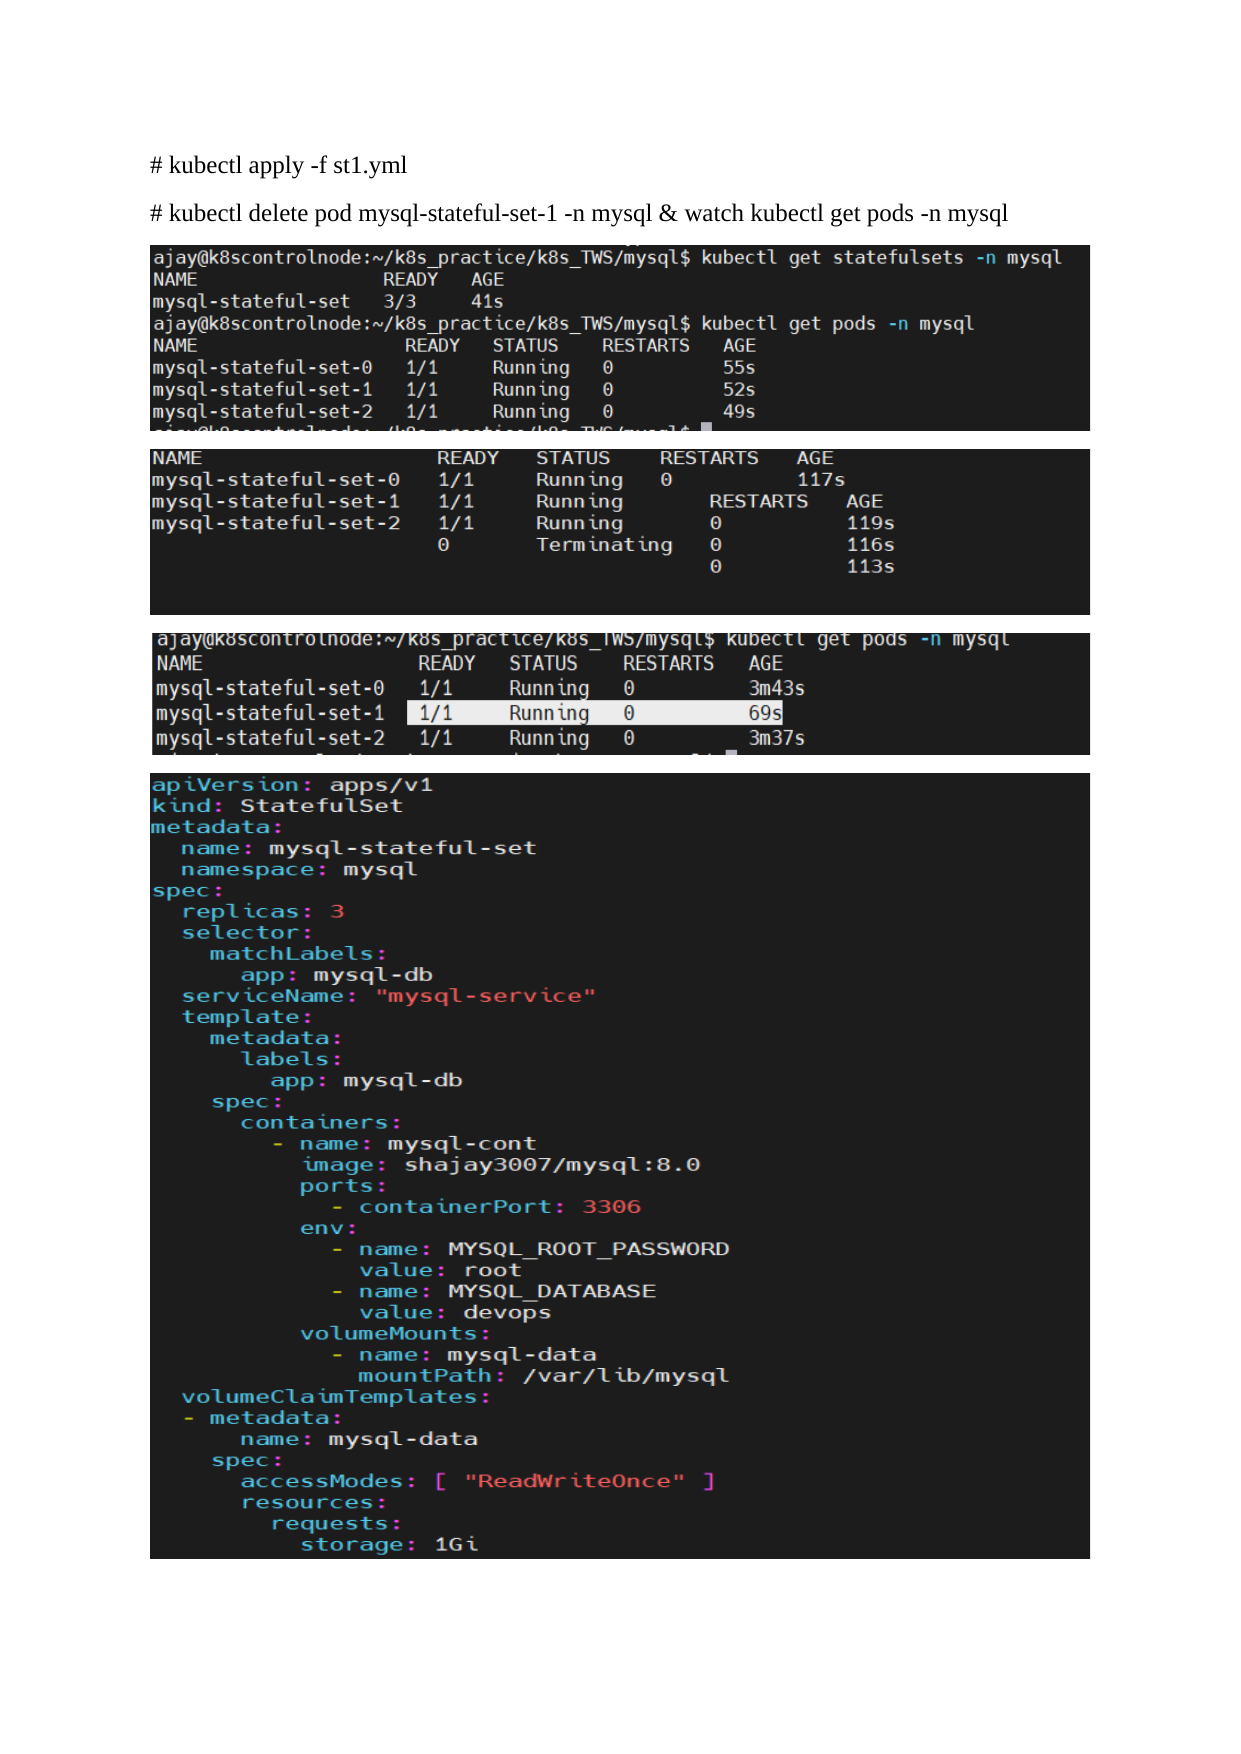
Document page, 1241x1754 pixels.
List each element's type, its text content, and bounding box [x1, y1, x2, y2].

picture [150, 773, 1091, 1559]
picture [150, 633, 1091, 755]
picture [150, 245, 1091, 431]
text # kubectl apply -f st1.yml [150, 150, 1090, 179]
picture [150, 449, 1091, 615]
text # kubectl delete pod mysql-stateful-set-1 -n mysql & watch kubectl get pods -n mysql [150, 198, 1090, 226]
